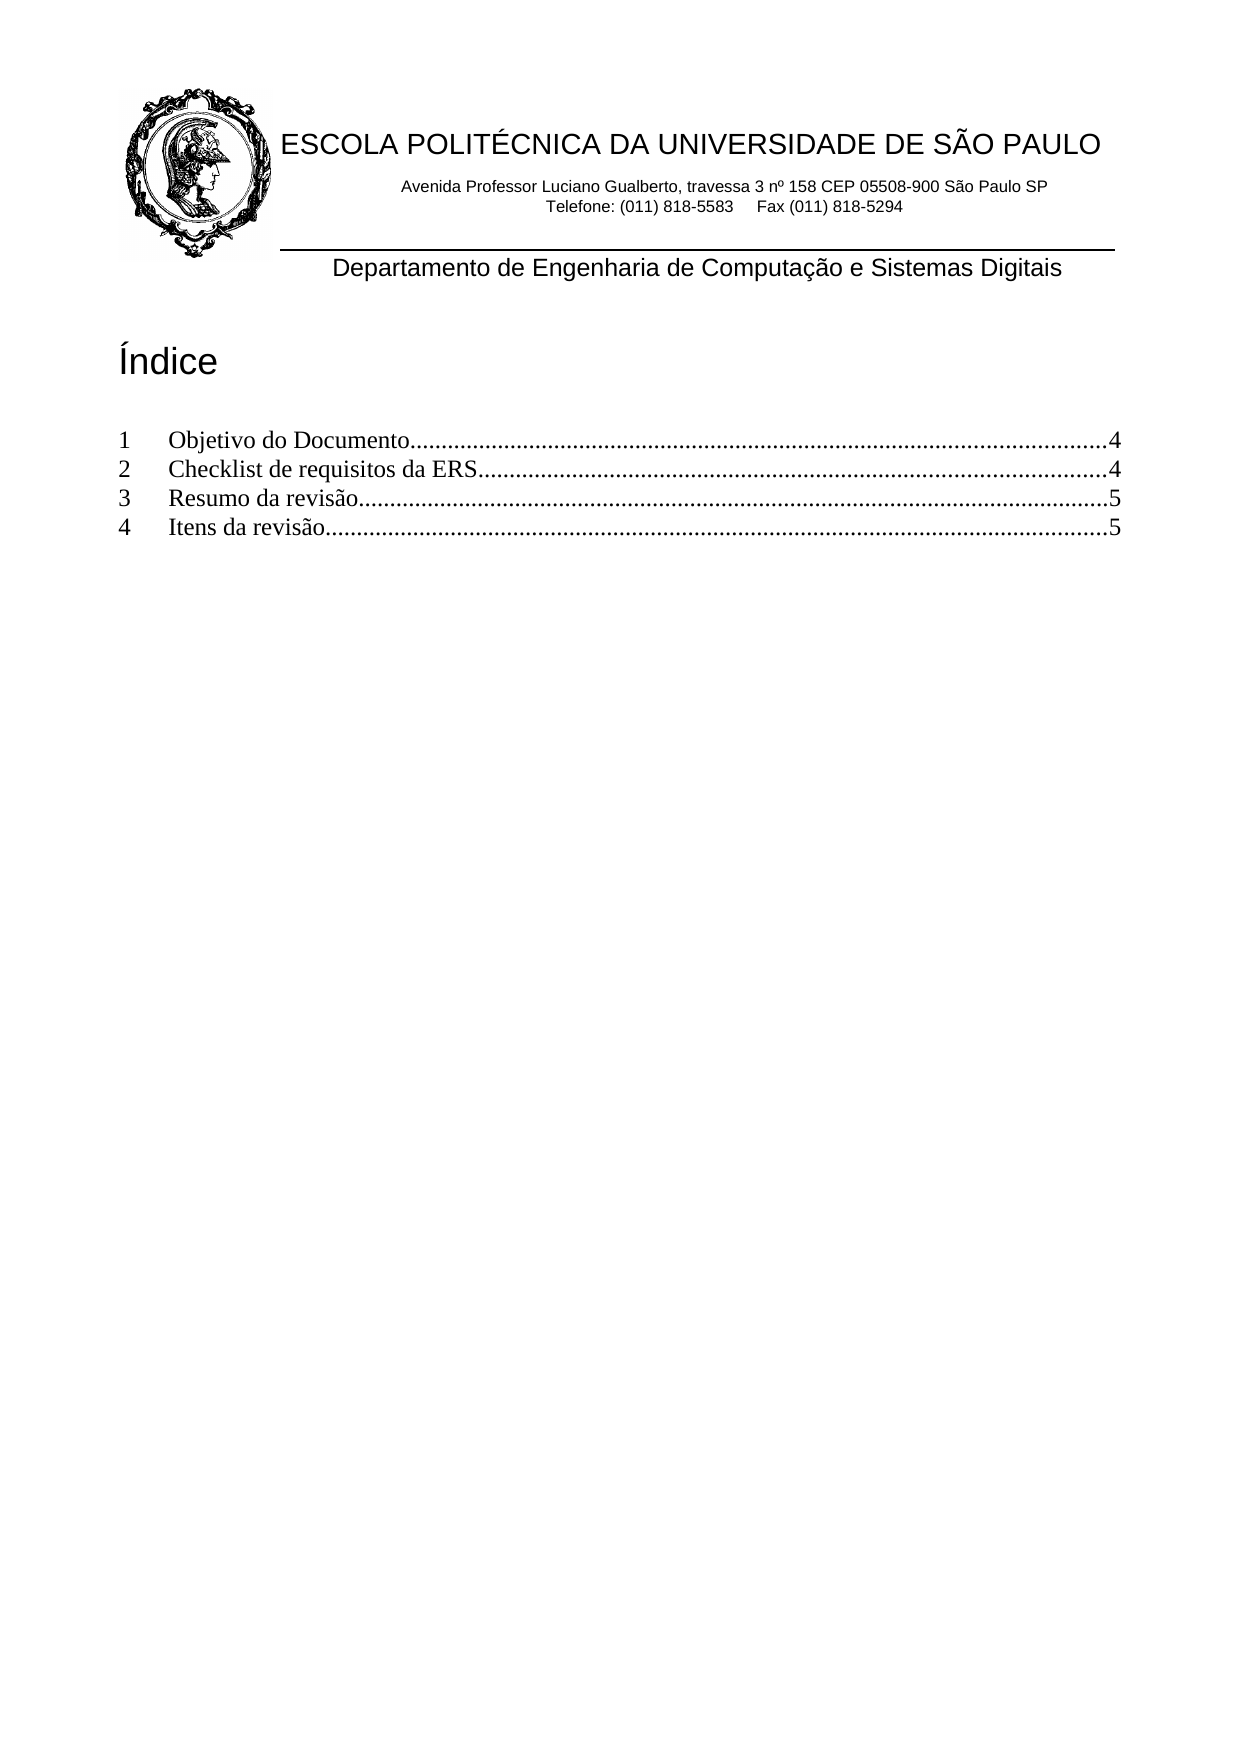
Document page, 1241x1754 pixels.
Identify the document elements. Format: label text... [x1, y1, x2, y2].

text 2 Checklist de requisitos da ERS 4 [118, 454, 1122, 483]
text 4 Itens da revisão 5 [118, 512, 1122, 540]
text 1 Objetivo do Documento 4 [118, 425, 1122, 454]
picture [118, 88, 273, 262]
text 3 Resumo da revisão 5 [118, 483, 1122, 512]
text Índice [118, 339, 1122, 382]
